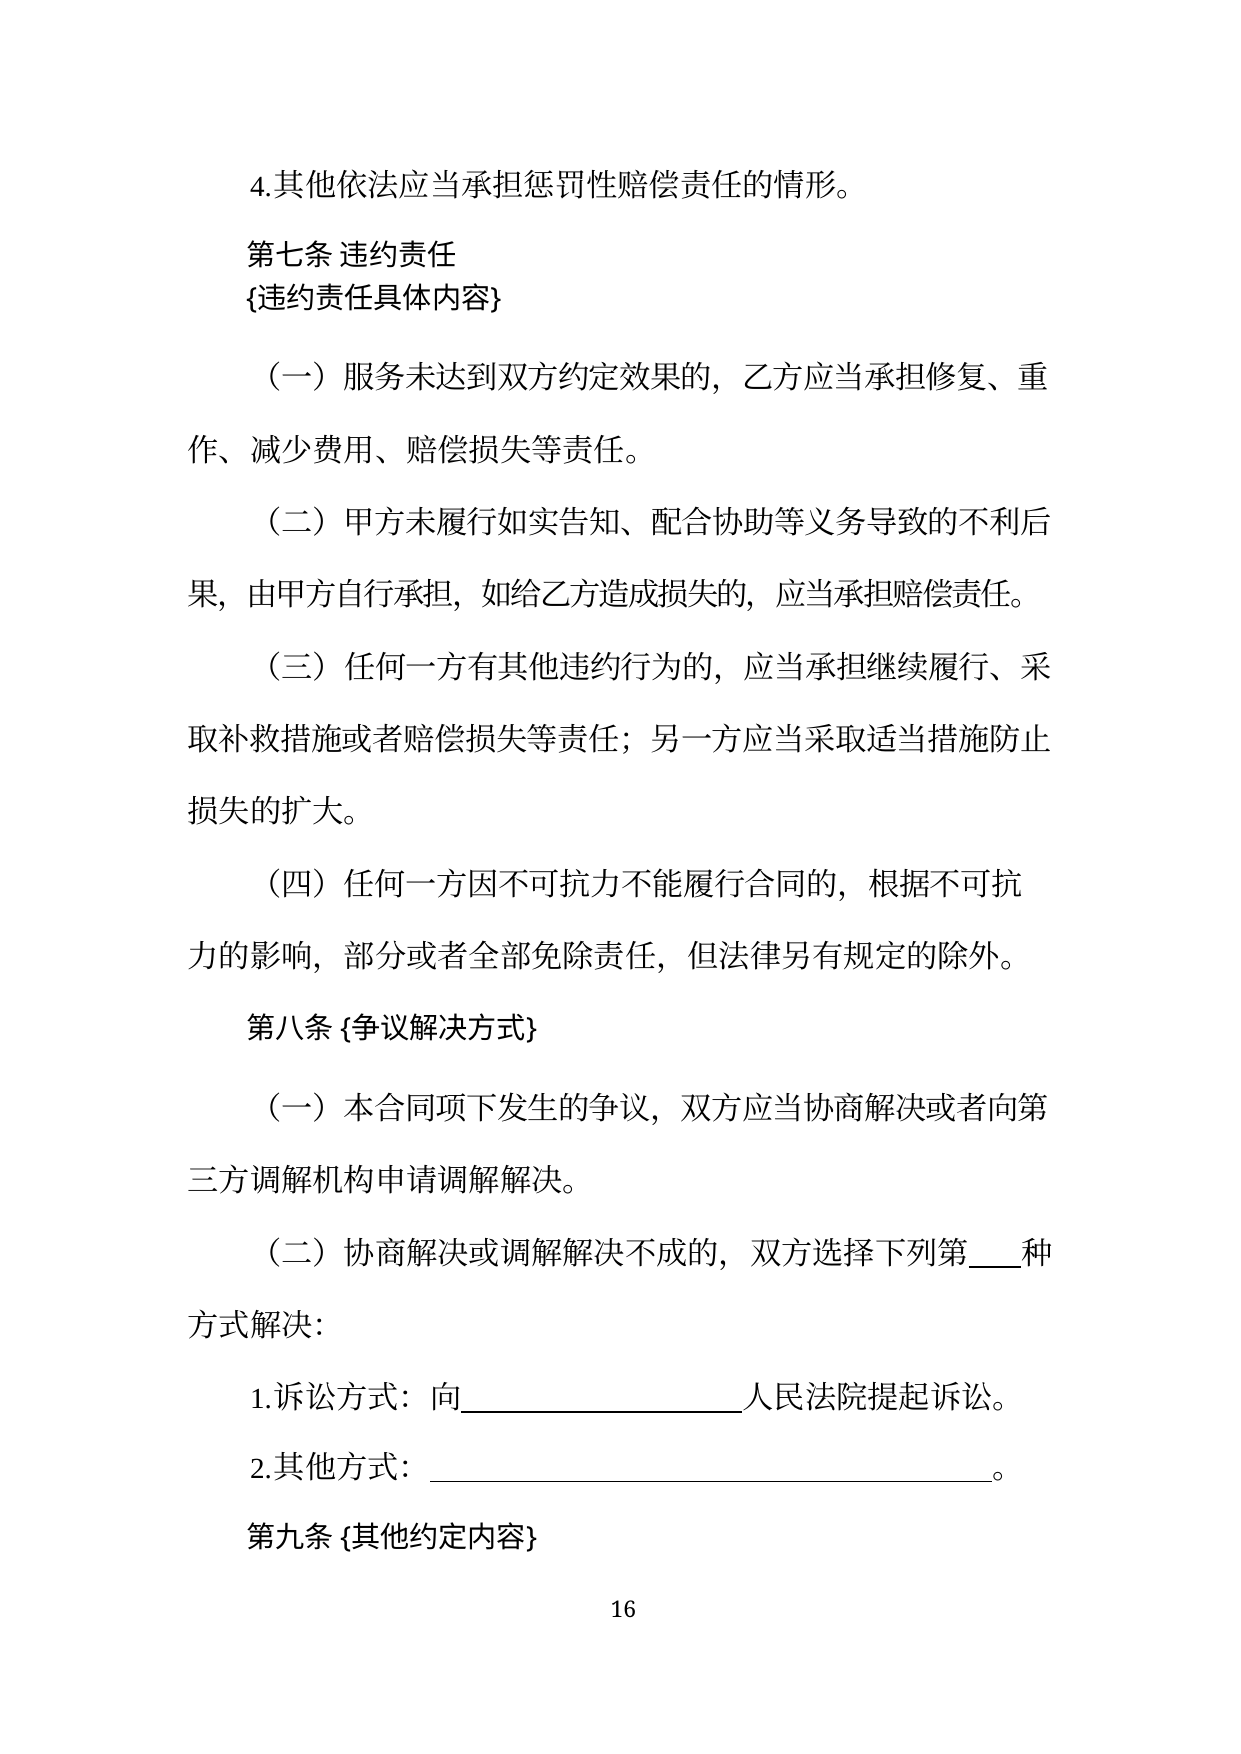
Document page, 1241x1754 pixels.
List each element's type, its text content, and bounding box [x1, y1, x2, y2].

text （一）本合同项下发生的争议，双方应当协商解决或者向第三方调解机构申请调解解决。 [187, 1084, 1053, 1201]
text 第九条 {其他约定内容} [246, 1514, 1111, 1556]
text （一）服务未达到双方约定效果的，乙方应当承担修复、重作、减少费用、赔偿损失等责任。 [187, 353, 1053, 470]
list 其他依法应当承担惩罚性赔偿责任的情形。 [250, 161, 1111, 206]
text （三）任何一方有其他违约行为的，应当承担继续履行、采取补救措施或者赔偿损失等责任；另一方应当采取适当措施防止损失的扩大。 [187, 642, 1053, 831]
text 第八条 {争议解决方式} [246, 1005, 1111, 1047]
text （四）任何一方因不可抗力不能履行合同的，根据不可抗力的影响，部分或者全部免除责任，但法律另有规定的除外。 [187, 859, 1053, 976]
text 第七条 违约责任 {违约责任具体内容} [246, 232, 1111, 317]
list 诉讼方式：向 人民法院提起诉讼。 [250, 1373, 1111, 1418]
text （二）协商解决或调解解决不成的，双方选择下列第 种方式解决： [187, 1228, 1053, 1345]
list 其他方式： 。 [250, 1443, 1111, 1488]
text （二）甲方未履行如实告知、配合协助等义务导致的不利后果，由甲方自行承担，如给乙方造成损失的，应当承担赔偿责任。 [187, 497, 1068, 614]
